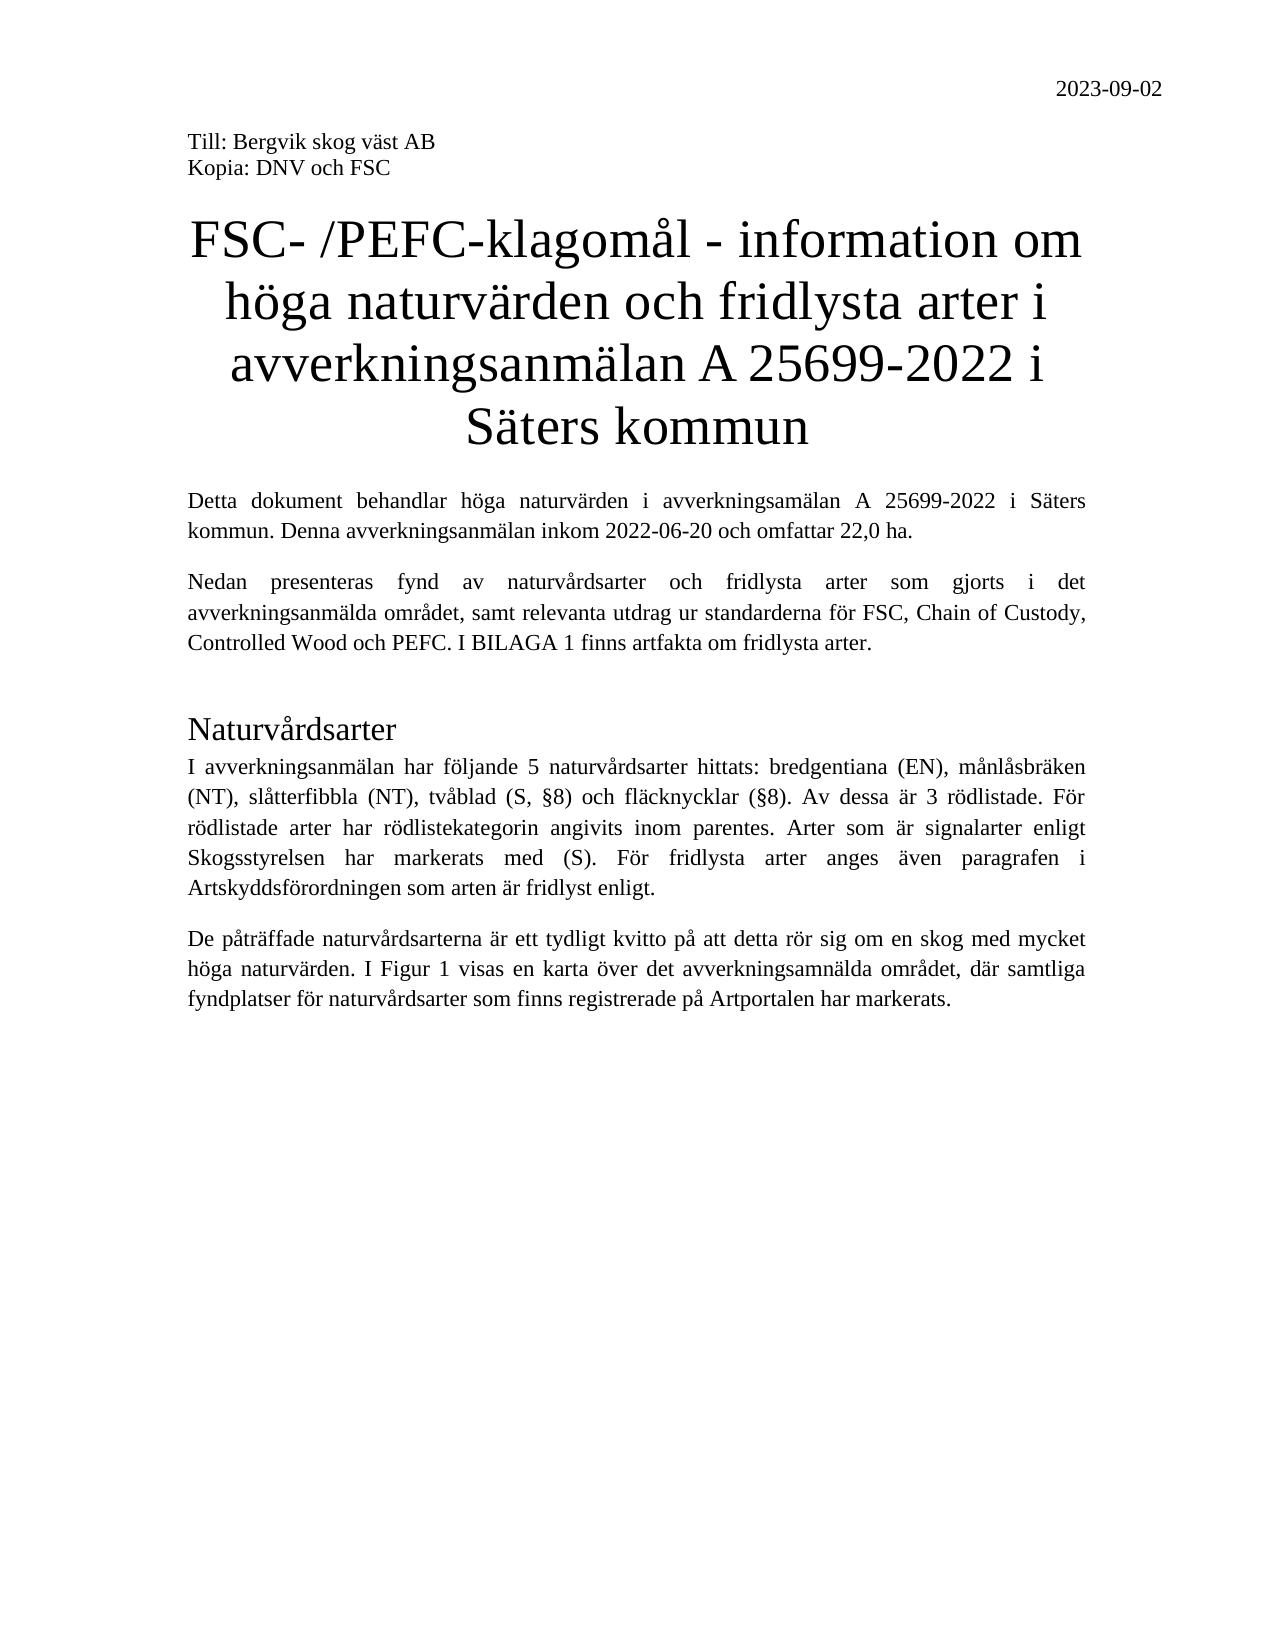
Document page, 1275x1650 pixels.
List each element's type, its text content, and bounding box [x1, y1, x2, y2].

text Nedan presenteras fynd av naturvårdsarter och fridlysta arter som gjorts i det avverkningsanmälda området, samt relevanta utdrag ur standarderna för FSC, Chain of Custody, Controlled Wood och PEFC. I BILAGA 1 finns artfakta om fridlysta arter. [187, 568, 1087, 655]
text I avverkningsanmälan har följande 5 naturvårdsarter hittats: bredgentiana (EN), månlåsbräken (NT), slåtterfibbla (NT), tvåblad (S, §8) och fläcknycklar (§8). Av dessa är 3 rödlistade. För rödlistade arter har rödlistekategorin angivits inom parentes. Arter som är signalarter enligt Skogsstyrelsen har markerats med (S). För fridlysta arter anges även paragrafen i Artskyddsförordningen som arten är fridlyst enligt. [187, 753, 1087, 900]
title FSC- /PEFC-klagomål - information om höga naturvärden och fridlysta arter i avverkningsanmälan A 25699-2022 i Säters kommun [187, 207, 1087, 456]
text De påträffade naturvårdsarterna är ett tydligt kvitto på att detta rör sig om en skog med mycket höga naturvärden. I Figur 1 visas en karta över det avverkningsamnälda området, där samtliga fyndplatser för naturvårdsarter som finns registrerade på Artportalen har markerats. [187, 925, 1087, 1012]
subtitle Naturvårdsarter [187, 709, 1087, 747]
text Detta dokument behandlar höga naturvärden i avverkningsamälan A 25699-2022 i Säters kommun. Denna avverkningsanmälan inkom 2022-06-20 och omfattar 22,0 ha. [187, 487, 1087, 544]
